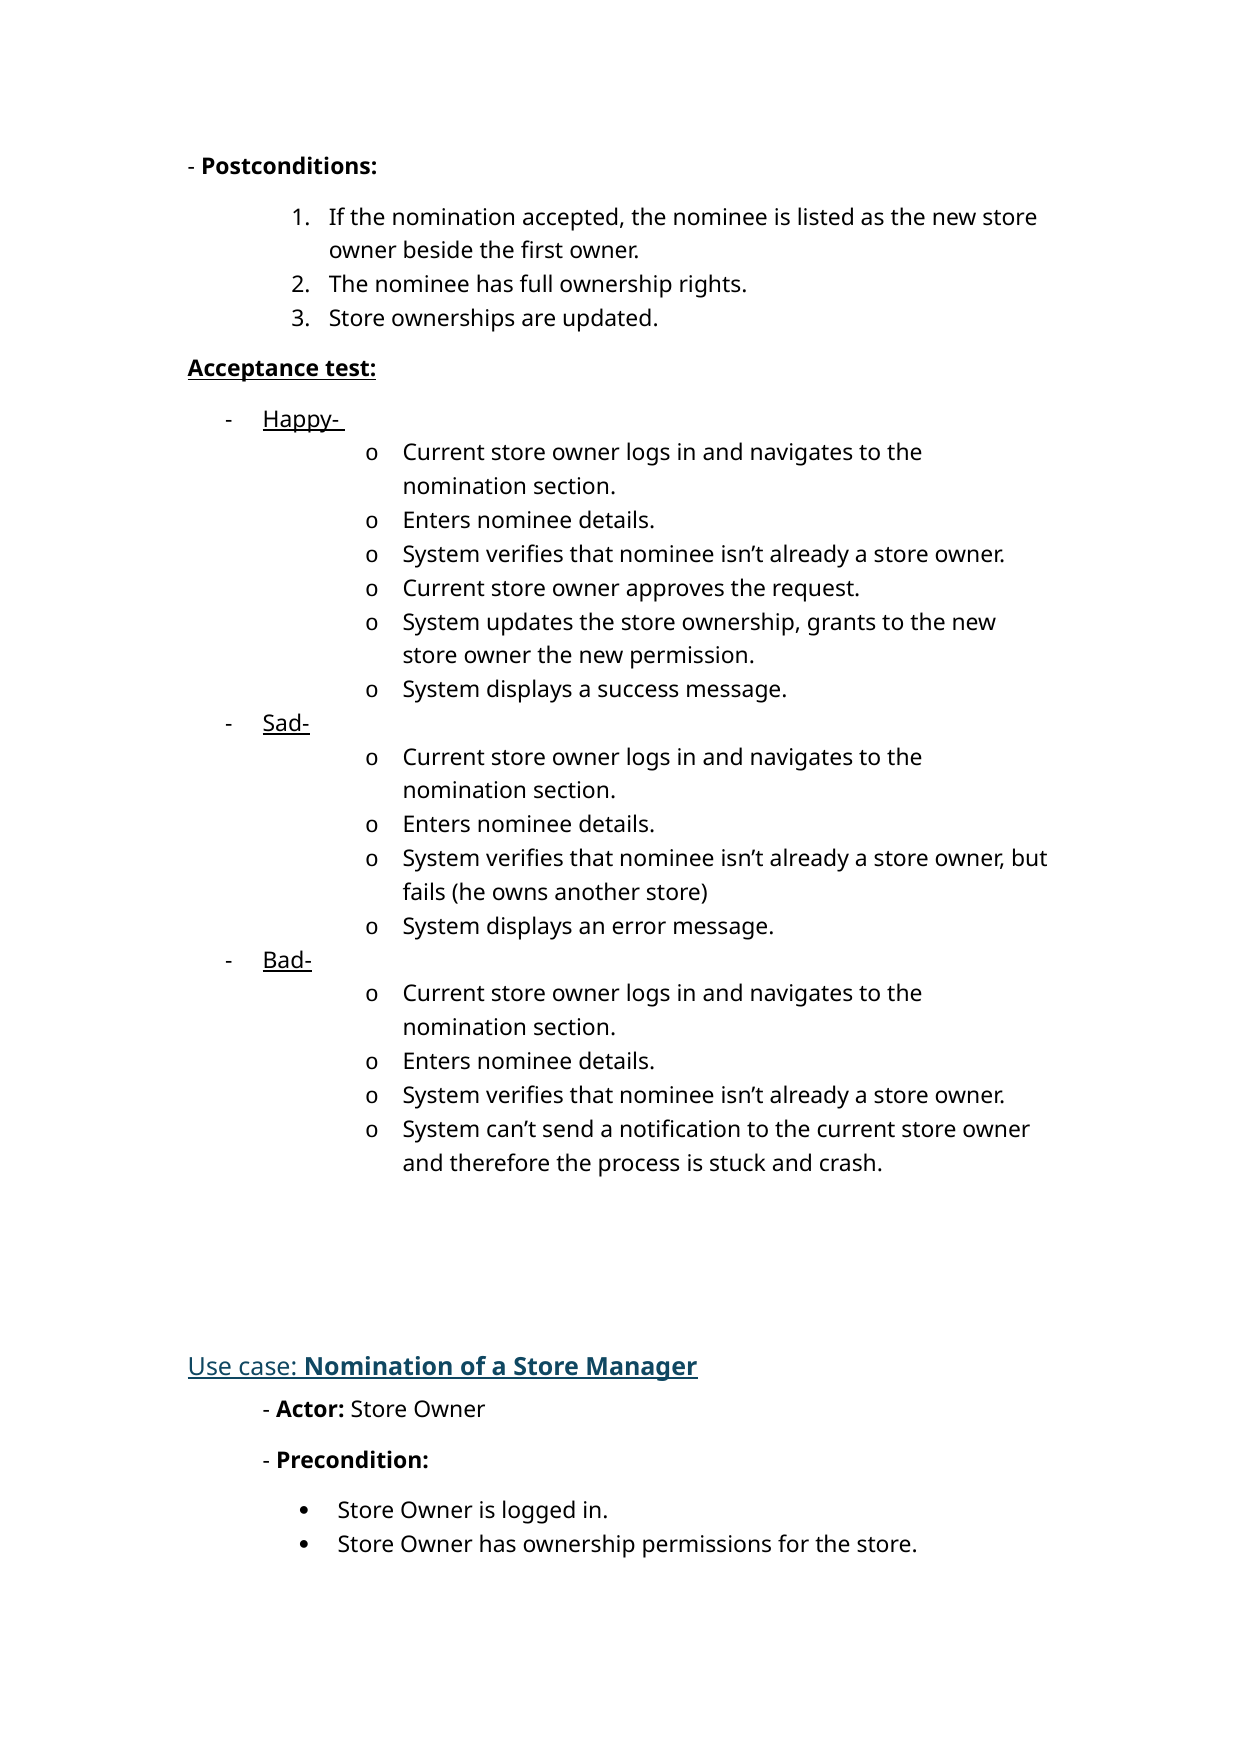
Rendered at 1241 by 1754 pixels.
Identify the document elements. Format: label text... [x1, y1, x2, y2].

list Current store owner logs in and navigates to the nomination section. [365, 436, 1053, 501]
list Enters nominee details. [365, 504, 1053, 535]
list System verifies that nominee isn’t already a store owner. [365, 538, 1053, 569]
list System can’t send a notification to the current store owner and therefore the process is stuck and crash. [365, 1113, 1053, 1178]
text - Actor: Store Owner [262, 1393, 1053, 1424]
list System updates the store ownership, grants to the new store owner the new permission. [365, 605, 1053, 671]
list Current store owner logs in and navigates to the nomination section. [365, 741, 1053, 806]
list System verifies that nominee isn’t already a store owner, but fails (he owns another store) [365, 842, 1053, 907]
list Store Owner is logged in. [300, 1494, 1053, 1525]
list The nominee has full ownership rights. [291, 268, 1053, 299]
list System displays an error message. [365, 910, 1053, 941]
text - Precondition: [262, 1444, 1053, 1475]
list Happy- [225, 402, 1053, 434]
list System verifies that nominee isn’t already a store owner. [365, 1079, 1053, 1110]
list Store ownerships are updated. [291, 302, 1053, 333]
list If the nomination accepted, the nominee is listed as the new store owner beside the first owner. [291, 200, 1053, 265]
text Acceptance test: [187, 352, 1053, 383]
list Enters nominee details. [365, 808, 1053, 839]
list Current store owner logs in and navigates to the nomination section. [365, 977, 1053, 1042]
list System displays a success message. [365, 673, 1053, 704]
list Bad- [225, 943, 1053, 975]
list Current store owner approves the request. [365, 572, 1053, 603]
list Enters nominee details. [365, 1045, 1053, 1076]
list Sad- [225, 707, 1053, 738]
text - Postconditions: [187, 150, 1053, 181]
list Store Owner has ownership permissions for the store. [300, 1528, 1053, 1559]
subtitle Use case: Nomination of a Store Manager [187, 1348, 1053, 1382]
